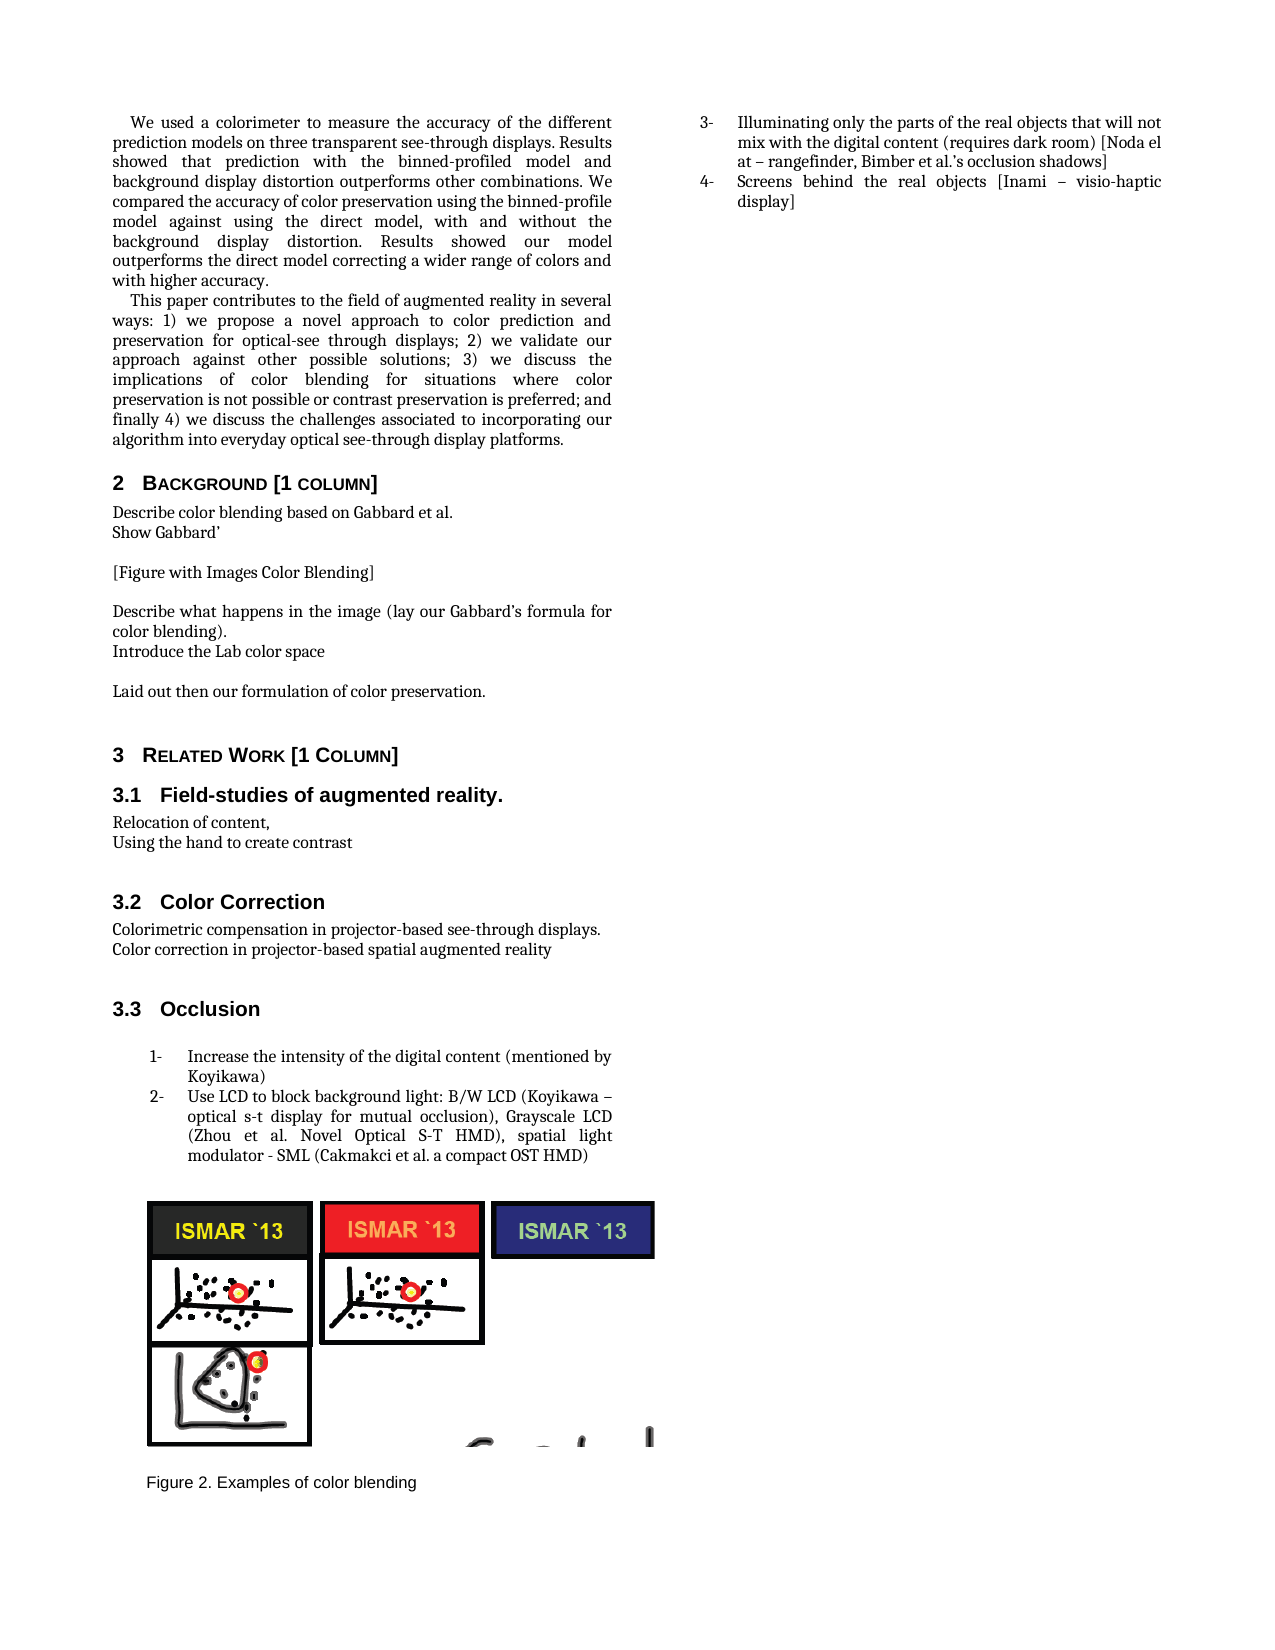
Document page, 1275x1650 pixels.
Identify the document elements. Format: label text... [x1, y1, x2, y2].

text This paper contributes to the field of augmented reality in several ways: 1) we propose a novel approach to color prediction and preservation for optical-see through displays; 2) we validate our approach against other possible solutions; 3) we discuss the implications of color blending for situations where color preservation is not possible or contrast preservation is preferred; and finally 4) we discuss the challenges associated to incorporating our algorithm into everyday optical see-through display platforms. [112, 291, 613, 449]
subtitle Field-studies of augmented reality. [112, 785, 613, 806]
picture [146, 1201, 655, 1447]
list Use LCD to block background light: B/W LCD (Koyikawa – optical s-t display for mutual occlusion), Grayscale LCD (Zhou et al. Novel Optical S-T HMD), spatial light modulator - SML (Cakmakci et al. a compact OST HMD) [150, 1086, 613, 1166]
subtitle Related Work [1 Column] [112, 746, 613, 767]
text We used a colorimeter to measure the accuracy of the different prediction models on three transparent see-through displays. Results showed that prediction with the binned-profiled model and background display distortion outperforms other combinations. We compared the accuracy of color preservation using the binned-profile model against using the direct model, with and without the background display distortion. Results showed our model outperforms the direct model correcting a wider range of colors and with higher accuracy. [112, 112, 613, 291]
text Introduce the Lab color space [112, 642, 613, 661]
text Colorimetric compensation in projector-based see-through displays. [112, 920, 613, 939]
subtitle Background [1 column] [112, 474, 613, 495]
text Color correction in projector-based spatial augmented reality [112, 939, 613, 959]
text Show Gabbard’ [112, 523, 613, 543]
text Laid out then our formulation of color preservation. [112, 681, 613, 701]
list Screens behind the real objects [Inami – visio-haptic display] [700, 172, 1162, 211]
text Relocation of content, [112, 812, 613, 832]
text Using the hand to create contrast [112, 832, 613, 852]
text Describe what happens in the image (lay our Gabbard’s formula for color blending). [112, 602, 613, 642]
list Illuminating only the parts of the real objects that will not mix with the digital content (requires dark room) [Noda el at – rangefinder, Bimber et al.’s occlusion shadows] [700, 112, 1162, 172]
list Increase the intensity of the digital content (mentioned by Koyikawa) [150, 1047, 613, 1086]
text [Figure with Images Color Blending] [112, 562, 613, 582]
text Describe color blending based on Gabbard et al. [112, 503, 613, 523]
subtitle Occlusion [112, 1000, 613, 1021]
subtitle Color Correction [112, 893, 613, 913]
